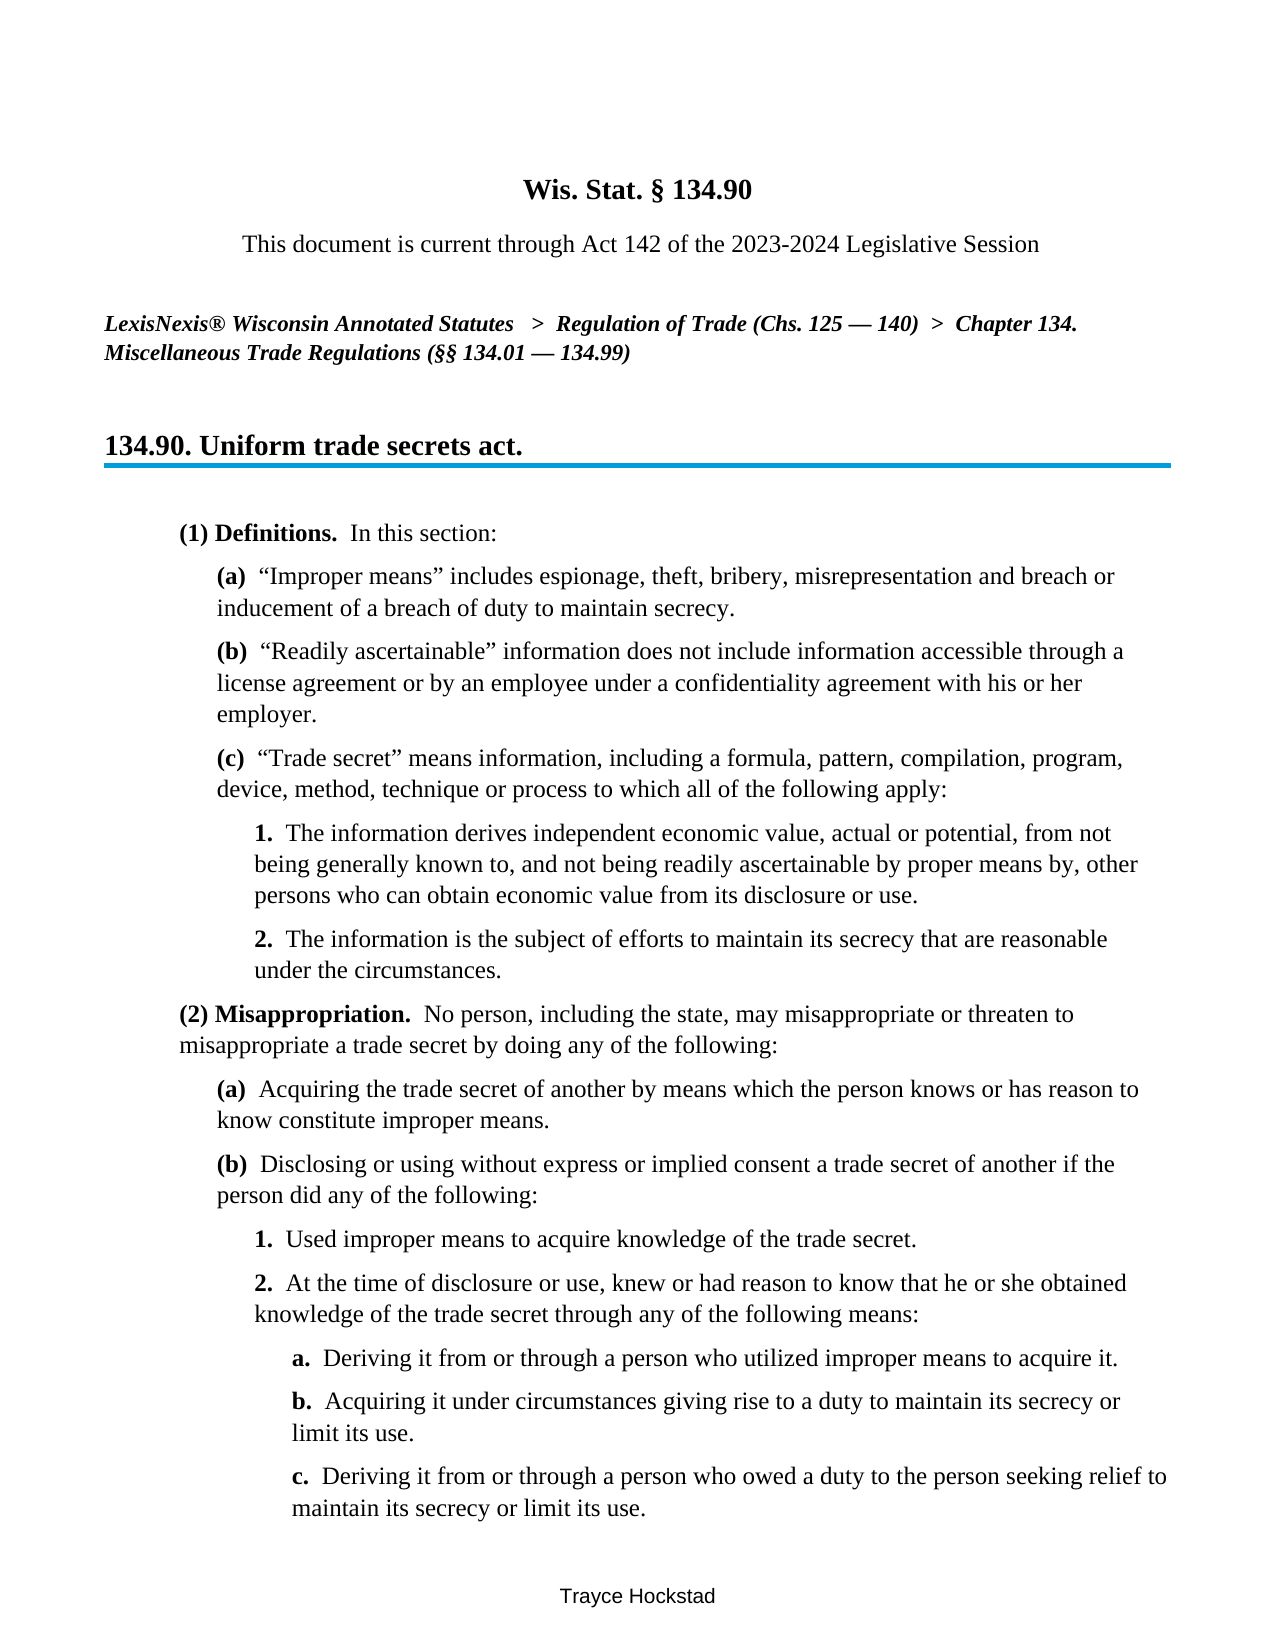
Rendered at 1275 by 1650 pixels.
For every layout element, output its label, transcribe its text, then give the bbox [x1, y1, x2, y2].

text c. Deriving it from or through a person who owed a duty to the person seeking relief to maintain its secrecy or limit its use. [292, 1459, 1171, 1521]
text This document is current through Act 142 of the 2023-2024 Legislative Session [104, 226, 1171, 257]
text a. Deriving it from or through a person who utilized improper means to acquire it. [292, 1340, 1171, 1371]
text (a) “Improper means” includes espionage, theft, bribery, misrepresentation and breach or inducement of a breach of duty to maintain secrecy. [217, 559, 1171, 621]
text (a) Acquiring the trade secret of another by means which the person knows or has reason to know constitute improper means. [217, 1071, 1171, 1134]
text 1. Used improper means to acquire knowledge of the trade secret. [254, 1221, 1171, 1253]
text 2. At the time of disclosure or use, knew or had reason to know that he or she obtained knowledge of the trade secret through any of the following means: [254, 1265, 1171, 1328]
text LexisNexis® Wisconsin Annotated Statutes > Regulation of Trade (Chs. 125 — 140) > Chapter 134. Miscellaneous Trade Regulations (§§ 134.01 — 134.99) [104, 307, 1171, 365]
text (1) Definitions. In this section: [179, 515, 1171, 546]
text 2. The information is the subject of efforts to maintain its secrecy that are reasonable under the circumstances. [254, 921, 1171, 984]
text 1. The information derives independent economic value, actual or potential, from not being generally known to, and not being readily ascertainable by proper means by, other persons who can obtain economic value from its disclosure or use. [254, 815, 1171, 909]
text 134.90. Uniform trade secrets act. [104, 390, 1171, 461]
subtitle Wis. Stat. § 134.90 [104, 170, 1171, 205]
text b. Acquiring it under circumstances giving rise to a duty to maintain its secrecy or limit its use. [292, 1384, 1171, 1446]
text (b) “Readily ascertainable” information does not include information accessible through a license agreement or by an employee under a confidentiality agreement with his or her employer. [217, 634, 1171, 728]
text (c) “Trade secret” means information, including a formula, pattern, compilation, program, device, method, technique or process to which all of the following apply: [217, 740, 1171, 803]
text (b) Disclosing or using without express or implied consent a trade secret of another if the person did any of the following: [217, 1146, 1171, 1209]
text (2) Misappropriation. No person, including the state, may misappropriate or threaten to misappropriate a trade secret by doing any of the following: [179, 996, 1171, 1059]
